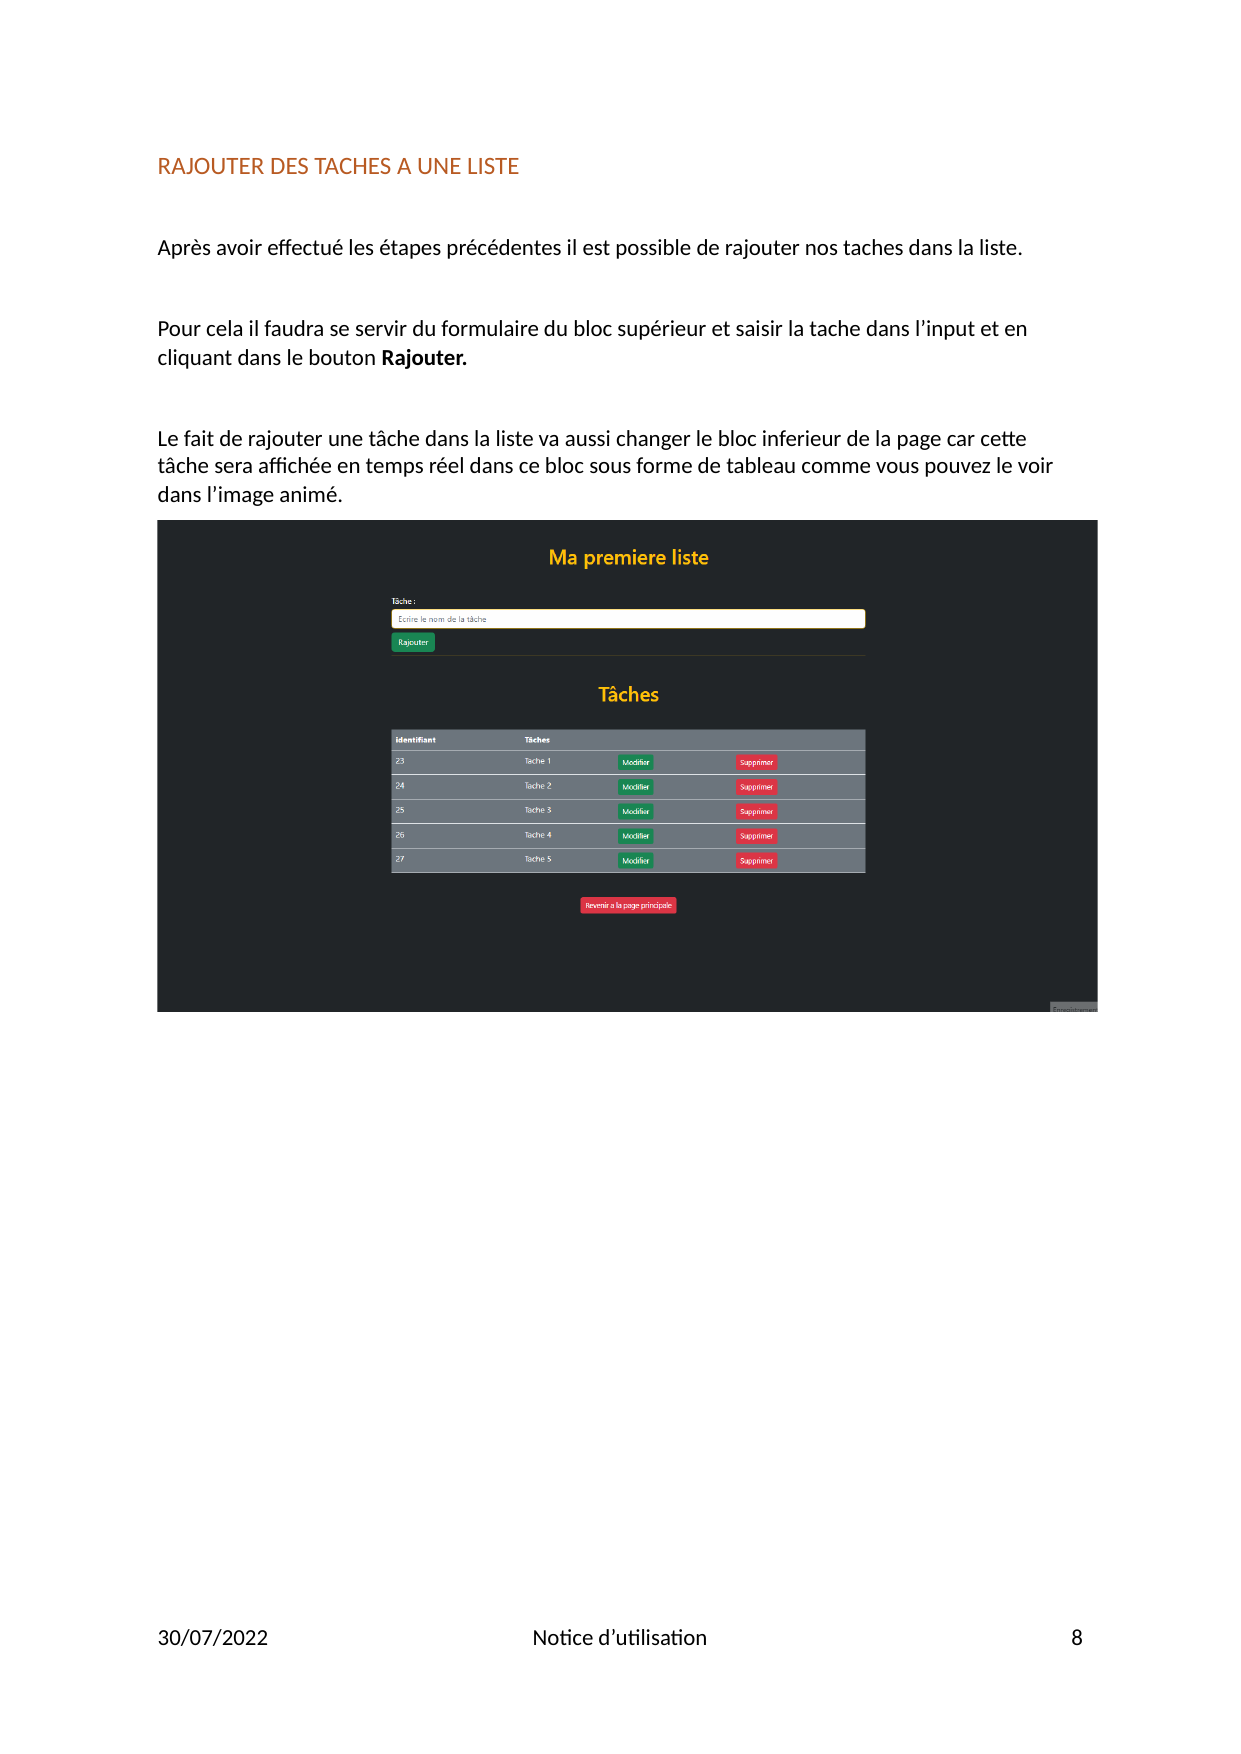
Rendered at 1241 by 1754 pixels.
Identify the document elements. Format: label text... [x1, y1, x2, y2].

text Après avoir effectué les étapes précédentes il est possible de rajouter nos taches dans la liste. [157, 233, 1083, 262]
picture [157, 520, 1098, 1012]
subtitle Rajouter des taches a une liste [157, 150, 1083, 181]
text Le fait de rajouter une tâche dans la liste va aussi changer le bloc inferieur de la page car cette tâche sera affichée en temps réel dans ce bloc sous forme de tableau comme vous pouvez le voir dans l’image animé. [157, 424, 1083, 508]
text Pour cela il faudra se servir du formulaire du bloc supérieur et saisir la tache dans l’input et en cliquant dans le bouton Rajouter. [157, 314, 1083, 371]
